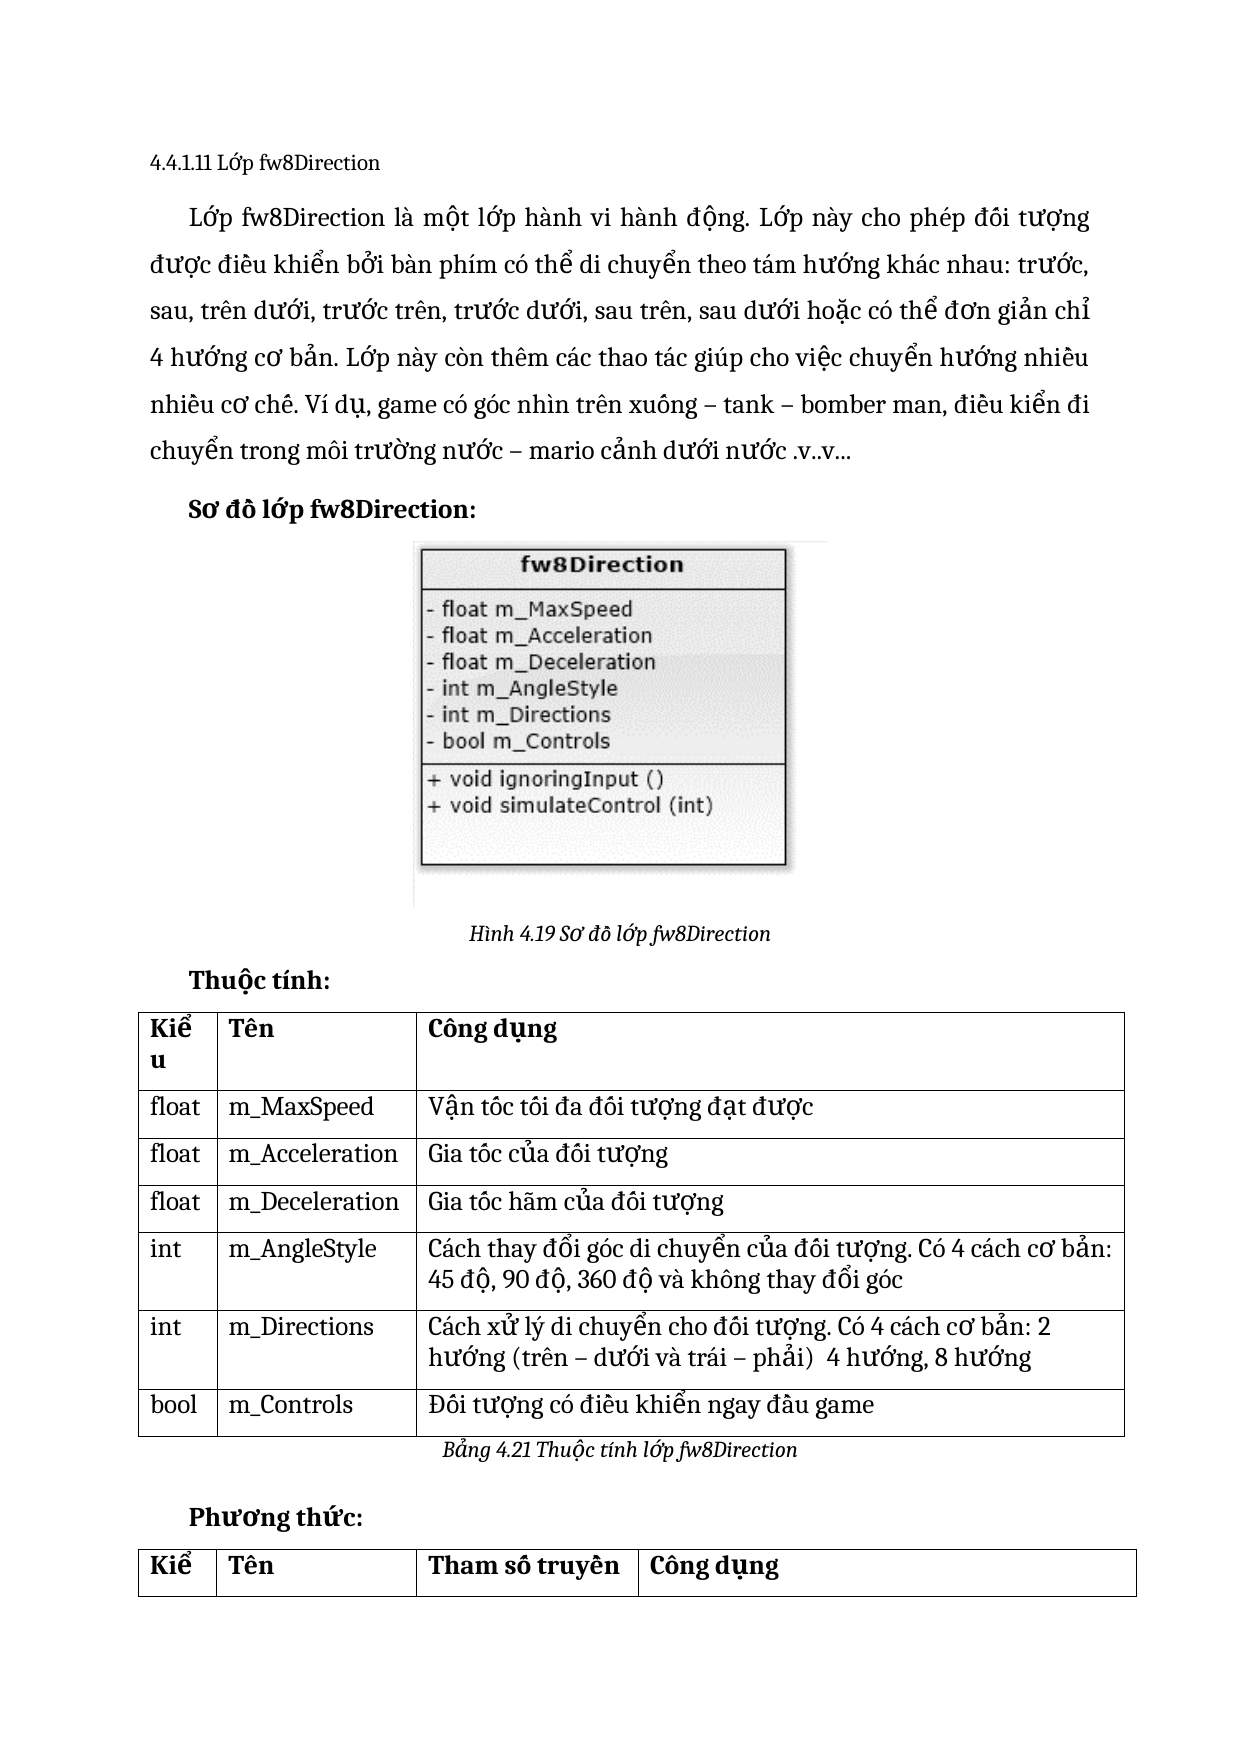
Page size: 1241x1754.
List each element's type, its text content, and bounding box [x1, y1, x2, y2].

table_header Công dụng [417, 1013, 1124, 1090]
table_header Kiểu [139, 1550, 216, 1596]
table_cell Gia tốc của đối tượng [417, 1139, 1124, 1185]
table_header Tên [218, 1013, 416, 1090]
table_cell m_Controls [218, 1390, 416, 1436]
table_cell float [139, 1186, 217, 1232]
table_header Tham số truyền vào [417, 1550, 638, 1596]
table_header Kiểu [139, 1013, 217, 1090]
table_cell Cách xử lý di chuyển cho đối tượng. Có 4 cách cơ bản: 2 hướng (trên – dưới và trái – phải) 4 hướng, 8 hướng [417, 1311, 1124, 1388]
table_cell int [139, 1311, 217, 1388]
text Bảng 4.21 Thuộc tính lớp fw8Direction [150, 1437, 1090, 1463]
text 4.4.1.11 Lớp fw8Direction [150, 150, 1090, 176]
text Phương thức: [150, 1502, 1090, 1533]
table_cell m_Deceleration [218, 1186, 416, 1232]
table_cell float [139, 1091, 217, 1137]
table_cell Cách thay đổi góc di chuyển của đối tượng. Có 4 cách cơ bản: 45 độ, 90 độ, 360 độ và không thay đổi góc [417, 1233, 1124, 1310]
table_header Tên [217, 1550, 416, 1596]
table_cell m_AngleStyle [218, 1233, 416, 1310]
table_cell float [139, 1139, 217, 1185]
text Lớp fw8Direction là một lớp hành vi hành động. Lớp này cho phép đối tượng được điều khiển bởi bàn phím có thể di chuyển theo tám hướng khác nhau: trước, sau, trên dưới, trước trên, trước dưới, sau trên, sau dưới hoặc có thể đơn giản chỉ 4 hướng cơ bản. Lớp này còn thêm các thao tác giúp cho việc chuyển hướng nhiều nhiều cơ chế. Ví dụ, game có góc nhìn trên xuống – tank – bomber man, điều kiển đi chuyển trong môi trường nước – mario cảnh dưới nước .v..v... [150, 202, 1090, 466]
table_header Công dụng [639, 1550, 1136, 1596]
table_cell m_Directions [218, 1311, 416, 1388]
picture [413, 541, 828, 907]
table_cell m_Acceleration [218, 1139, 416, 1185]
table_cell bool [139, 1390, 217, 1436]
text Sơ đồ lớp fw8Direction: [150, 494, 1090, 526]
table_cell int [139, 1233, 217, 1310]
text Thuộc tính: [150, 965, 1090, 996]
table_cell Gia tốc hãm của đối tượng [417, 1186, 1124, 1232]
table_cell m_MaxSpeed [218, 1091, 416, 1137]
table_cell Vận tốc tối đa đối tượng đạt được [417, 1091, 1124, 1137]
text Hình 4.19 Sơ đồ lớp fw8Direction [150, 921, 1090, 947]
table_cell Đối tượng có điều khiển ngay đầu game [417, 1390, 1124, 1436]
